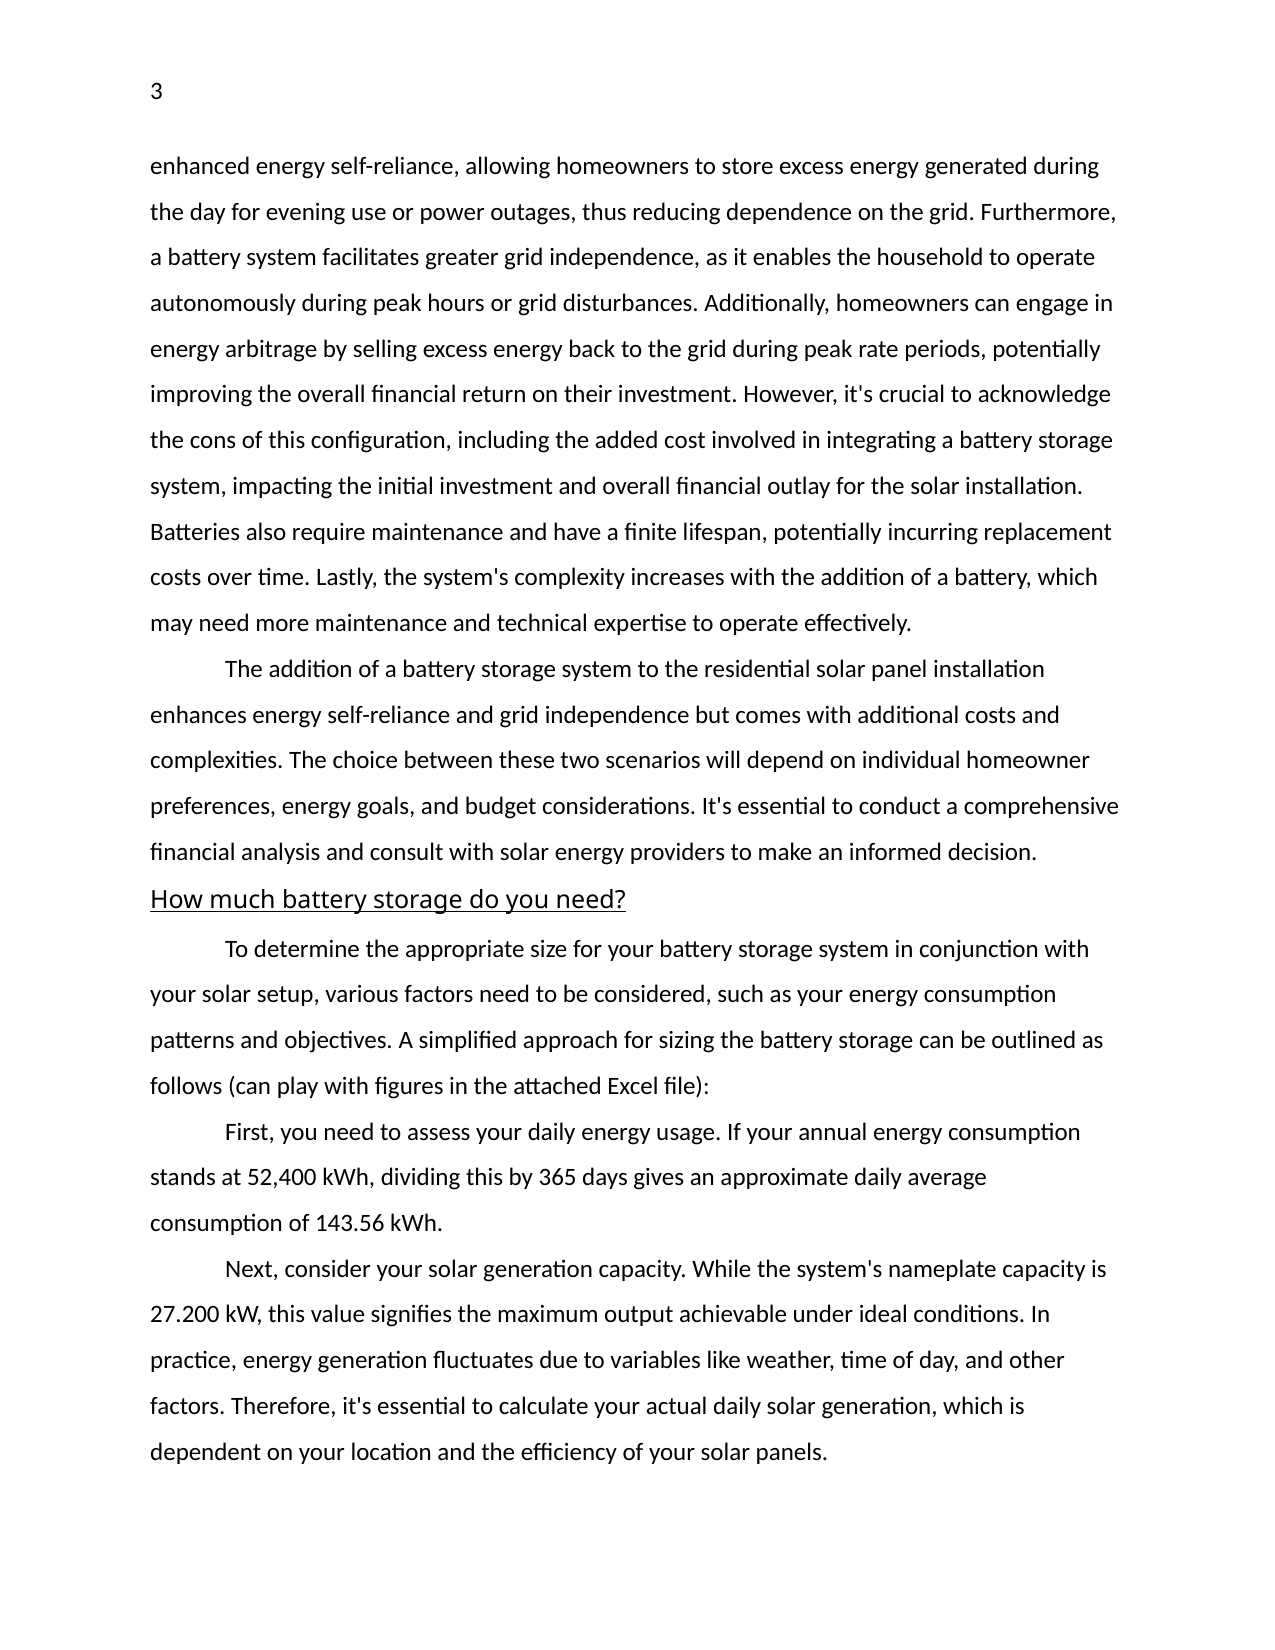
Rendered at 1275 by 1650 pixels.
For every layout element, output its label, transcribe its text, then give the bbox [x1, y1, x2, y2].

text Next, consider your solar generation capacity. While the system's nameplate capacity is 27.200 kW, this value signifies the maximum output achievable under ideal conditions. In practice, energy generation fluctuates due to variables like weather, time of day, and other factors. Therefore, it's essential to calculate your actual daily solar generation, which is dependent on your location and the efficiency of your solar panels. [150, 1253, 1125, 1466]
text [150, 150, 1125, 638]
text How much battery storage do you need? [150, 882, 1125, 916]
text The addition of a battery storage system to the residential solar panel installation enhances energy self-reliance and grid independence but comes with additional costs and complexities. The choice between these two scenarios will depend on individual homeowner preferences, energy goals, and budget considerations. It's essential to conduct a comprehensive financial analysis and consult with solar energy providers to make an informed decision. [150, 653, 1125, 866]
text To determine the appropriate size for your battery storage system in conjunction with your solar setup, various factors need to be considered, such as your energy consumption patterns and objectives. A simplified approach for sizing the battery storage can be outlined as follows (can play with figures in the attached Excel file): [150, 933, 1125, 1100]
text First, you need to assess your daily energy usage. If your annual energy consumption stands at 52,400 kWh, dividing this by 365 days gives an approximate daily average consumption of 143.56 kWh. [150, 1116, 1125, 1238]
